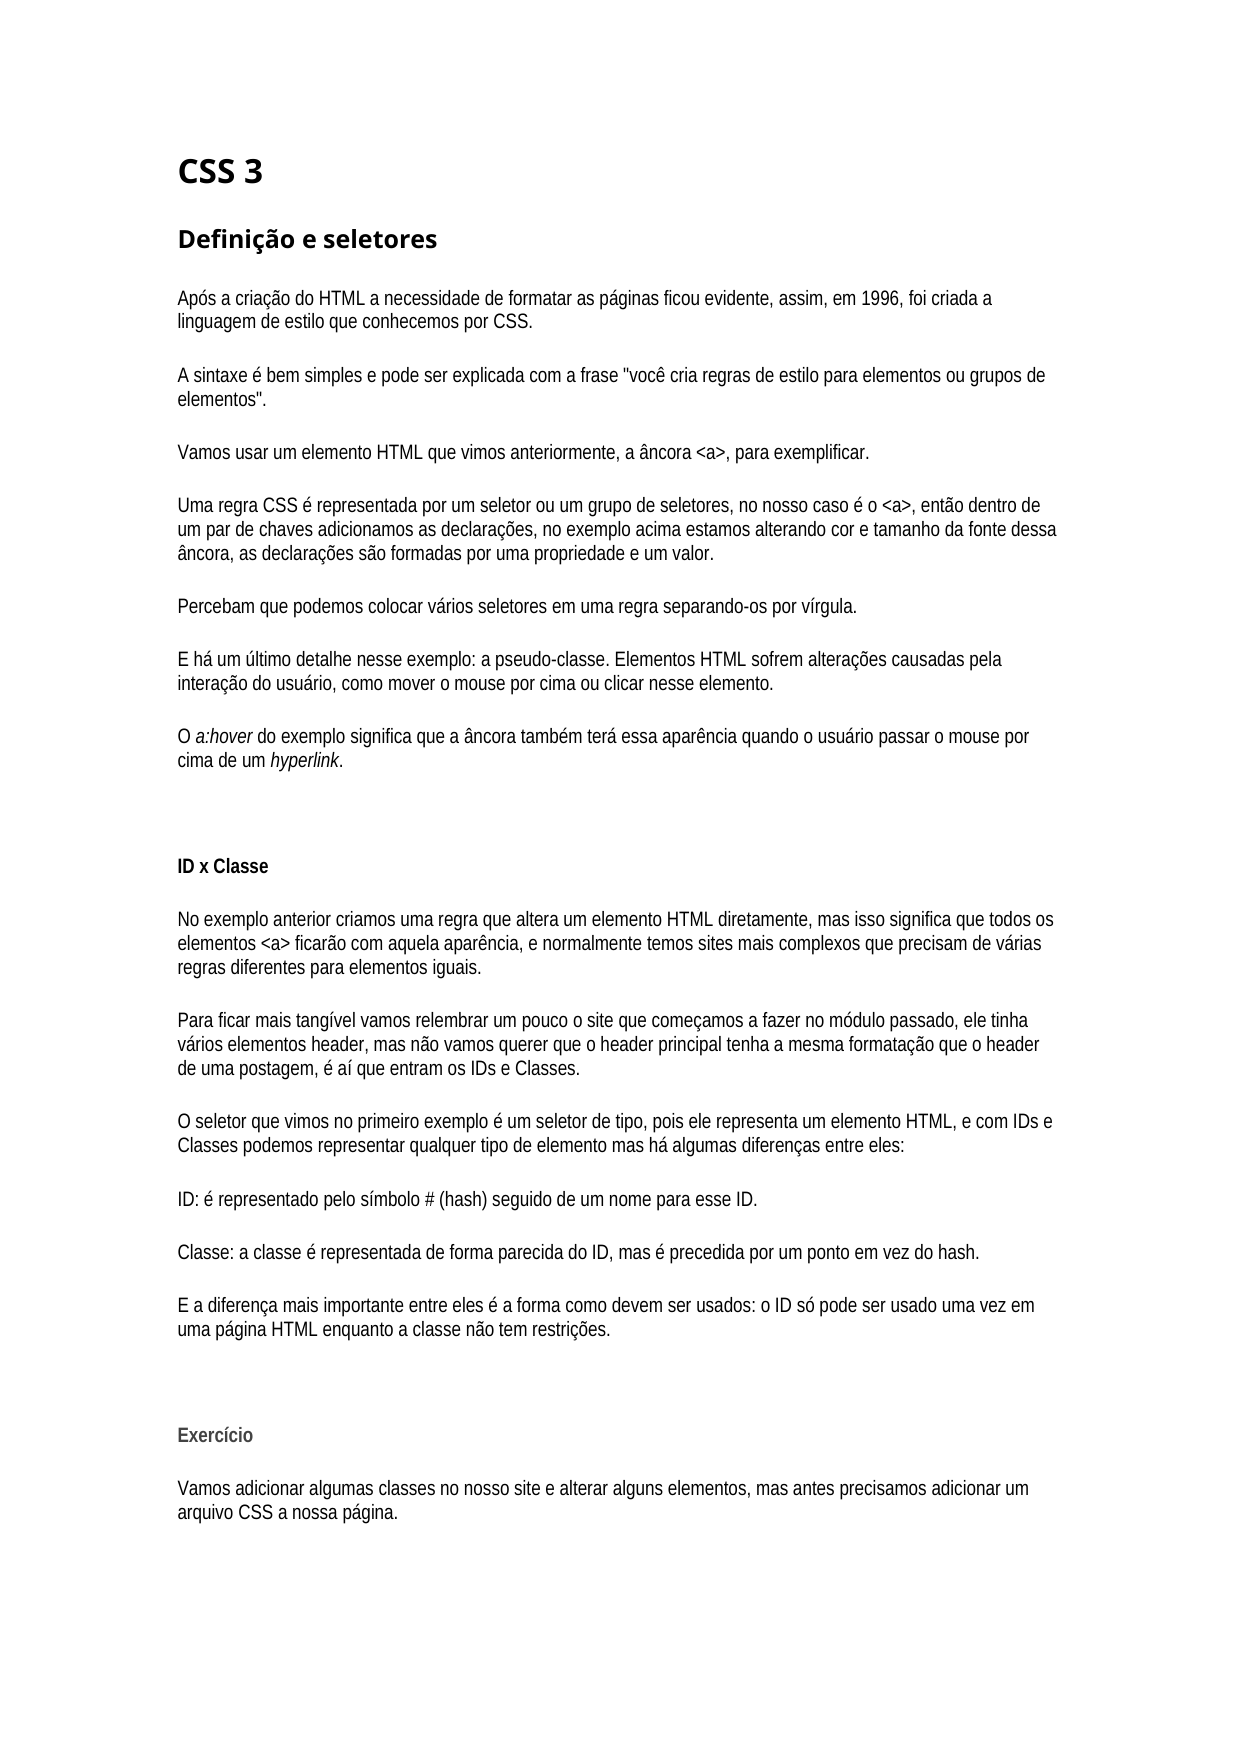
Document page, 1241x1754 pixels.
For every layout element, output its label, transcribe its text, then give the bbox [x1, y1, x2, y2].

text Percebam que podemos colocar vários seletores em uma regra separando-os por vírgula. [177, 594, 1063, 618]
text Vamos adicionar algumas classes no nosso site e alterar alguns elementos, mas antes precisamos adicionar um arquivo CSS a nossa página. [177, 1476, 1063, 1524]
text A sintaxe é bem simples e pode ser explicada com a frase "você cria regras de estilo para elementos ou grupos de elementos". [177, 362, 1063, 410]
text CSS 3 [177, 148, 1063, 193]
text ID: é representado pelo símbolo # (hash) seguido de um nome para esse ID. [177, 1186, 1063, 1210]
text Definição e seletores [177, 222, 1063, 256]
text E há um último detalhe nesse exemplo: a pseudo-classe. Elementos HTML sofrem alterações causadas pela interação do usuário, como mover o mouse por cima ou clicar nesse elemento. [177, 647, 1063, 695]
text Para ficar mais tangível vamos relembrar um pouco o site que começamos a fazer no módulo passado, ele tinha vários elementos header, mas não vamos querer que o header principal tenha a mesma formatação que o header de uma postagem, é aí que entram os IDs e Classes. [177, 1008, 1063, 1080]
text Após a criação do HTML a necessidade de formatar as páginas ficou evidente, assim, em 1996, foi criada a linguagem de estilo que conhecemos por CSS. [177, 285, 1063, 333]
text O seletor que vimos no primeiro exemplo é um seletor de tipo, pois ele representa um elemento HTML, e com IDs e Classes podemos representar qualquer tipo de elemento mas há algumas diferenças entre eles: [177, 1109, 1063, 1157]
text E a diferença mais importante entre eles é a forma como devem ser usados: o ID só pode ser usado uma vez em uma página HTML enquanto a classe não tem restrições. [177, 1293, 1063, 1341]
text ID x Classe [177, 854, 1063, 878]
text Uma regra CSS é representada por um seletor ou um grupo de seletores, no nosso caso é o <a>, então dentro de um par de chaves adicionamos as declarações, no exemplo acima estamos alterando cor e tamanho da fonte dessa âncora, as declarações são formadas por uma propriedade e um valor. [177, 493, 1063, 564]
text Classe: a classe é representada de forma parecida do ID, mas é precedida por um ponto em vez do hash. [177, 1239, 1063, 1263]
text O a:hover do exemplo significa que a âncora também terá essa aparência quando o usuário passar o mouse por cima de um hyperlink. [177, 724, 1063, 772]
text Exercício [177, 1423, 1063, 1447]
text No exemplo anterior criamos uma regra que altera um elemento HTML diretamente, mas isso significa que todos os elementos <a> ficarão com aquela aparência, e normalmente temos sites mais complexos que precisam de várias regras diferentes para elementos iguais. [177, 907, 1063, 979]
text Vamos usar um elemento HTML que vimos anteriormente, a âncora <a>, para exemplificar. [177, 439, 1063, 463]
